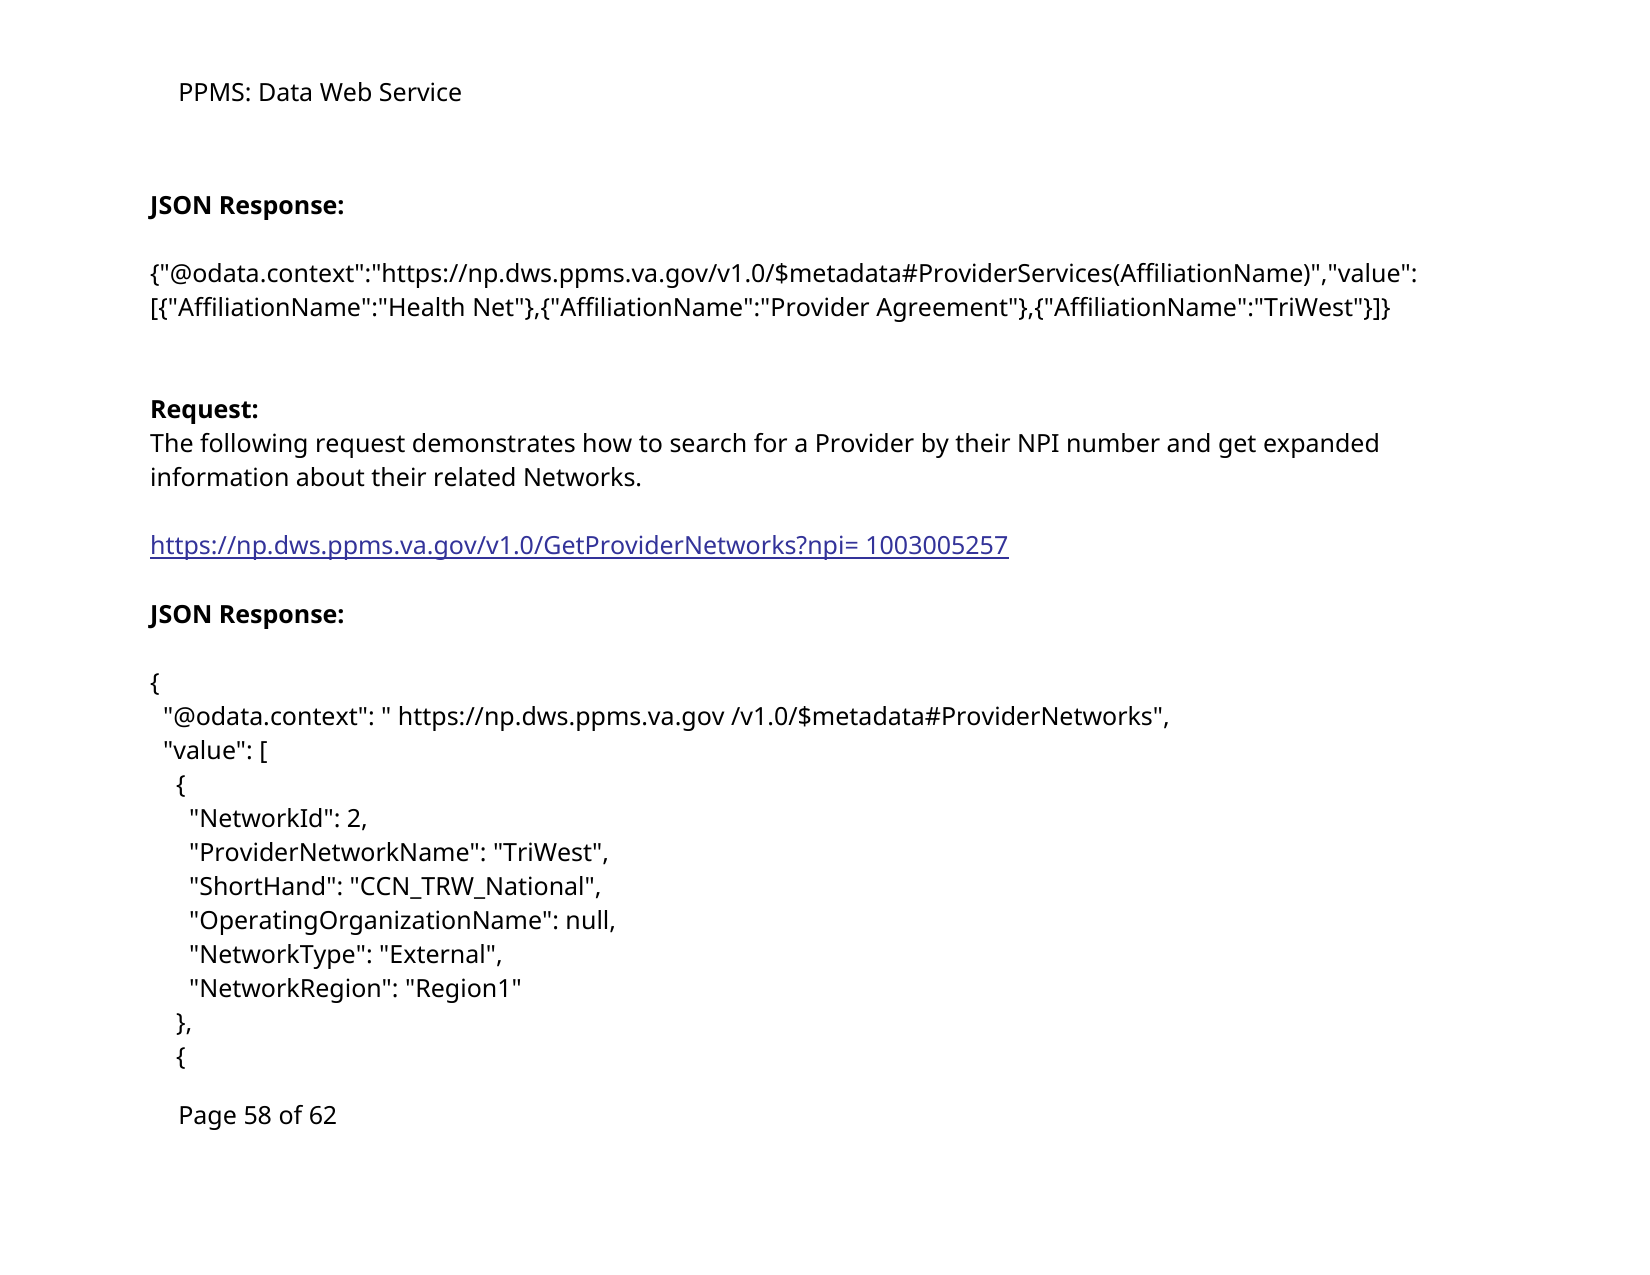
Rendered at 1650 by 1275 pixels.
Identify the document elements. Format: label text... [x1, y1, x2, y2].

text The following request demonstrates how to search for a Provider by their NPI number and get expanded information about their related Networks. [150, 426, 1500, 494]
text "NetworkId": 2, [150, 801, 1500, 835]
text "ProviderNetworkName": "TriWest", [150, 835, 1500, 869]
text "@odata.context": " https://np.dws.ppms.va.gov /v1.0/$metadata#ProviderNetworks", [150, 698, 1500, 732]
text JSON Response: [150, 596, 1500, 630]
text { [150, 767, 1500, 801]
text Request: [150, 392, 1500, 426]
text "NetworkType": "External", [150, 937, 1500, 971]
text }, [150, 1005, 1500, 1039]
text "OperatingOrganizationName": null, [150, 903, 1500, 937]
text {"@odata.context":"https://np.dws.ppms.va.gov/v1.0/$metadata#ProviderServices(AffiliationName)","value":[{"AffiliationName":"Health Net"},{"AffiliationName":"Provider Agreement"},{"AffiliationName":"TriWest"}]} [150, 256, 1500, 324]
text "value": [ [150, 732, 1500, 767]
text { [150, 1039, 1500, 1073]
text "ShortHand": "CCN_TRW_National", [150, 869, 1500, 903]
text JSON Response: [150, 187, 1500, 222]
text { [150, 664, 1500, 698]
text https://np.dws.ppms.va.gov/v1.0/GetProviderNetworks?npi= 1003005257 [150, 528, 1500, 562]
text "NetworkRegion": "Region1" [150, 971, 1500, 1005]
